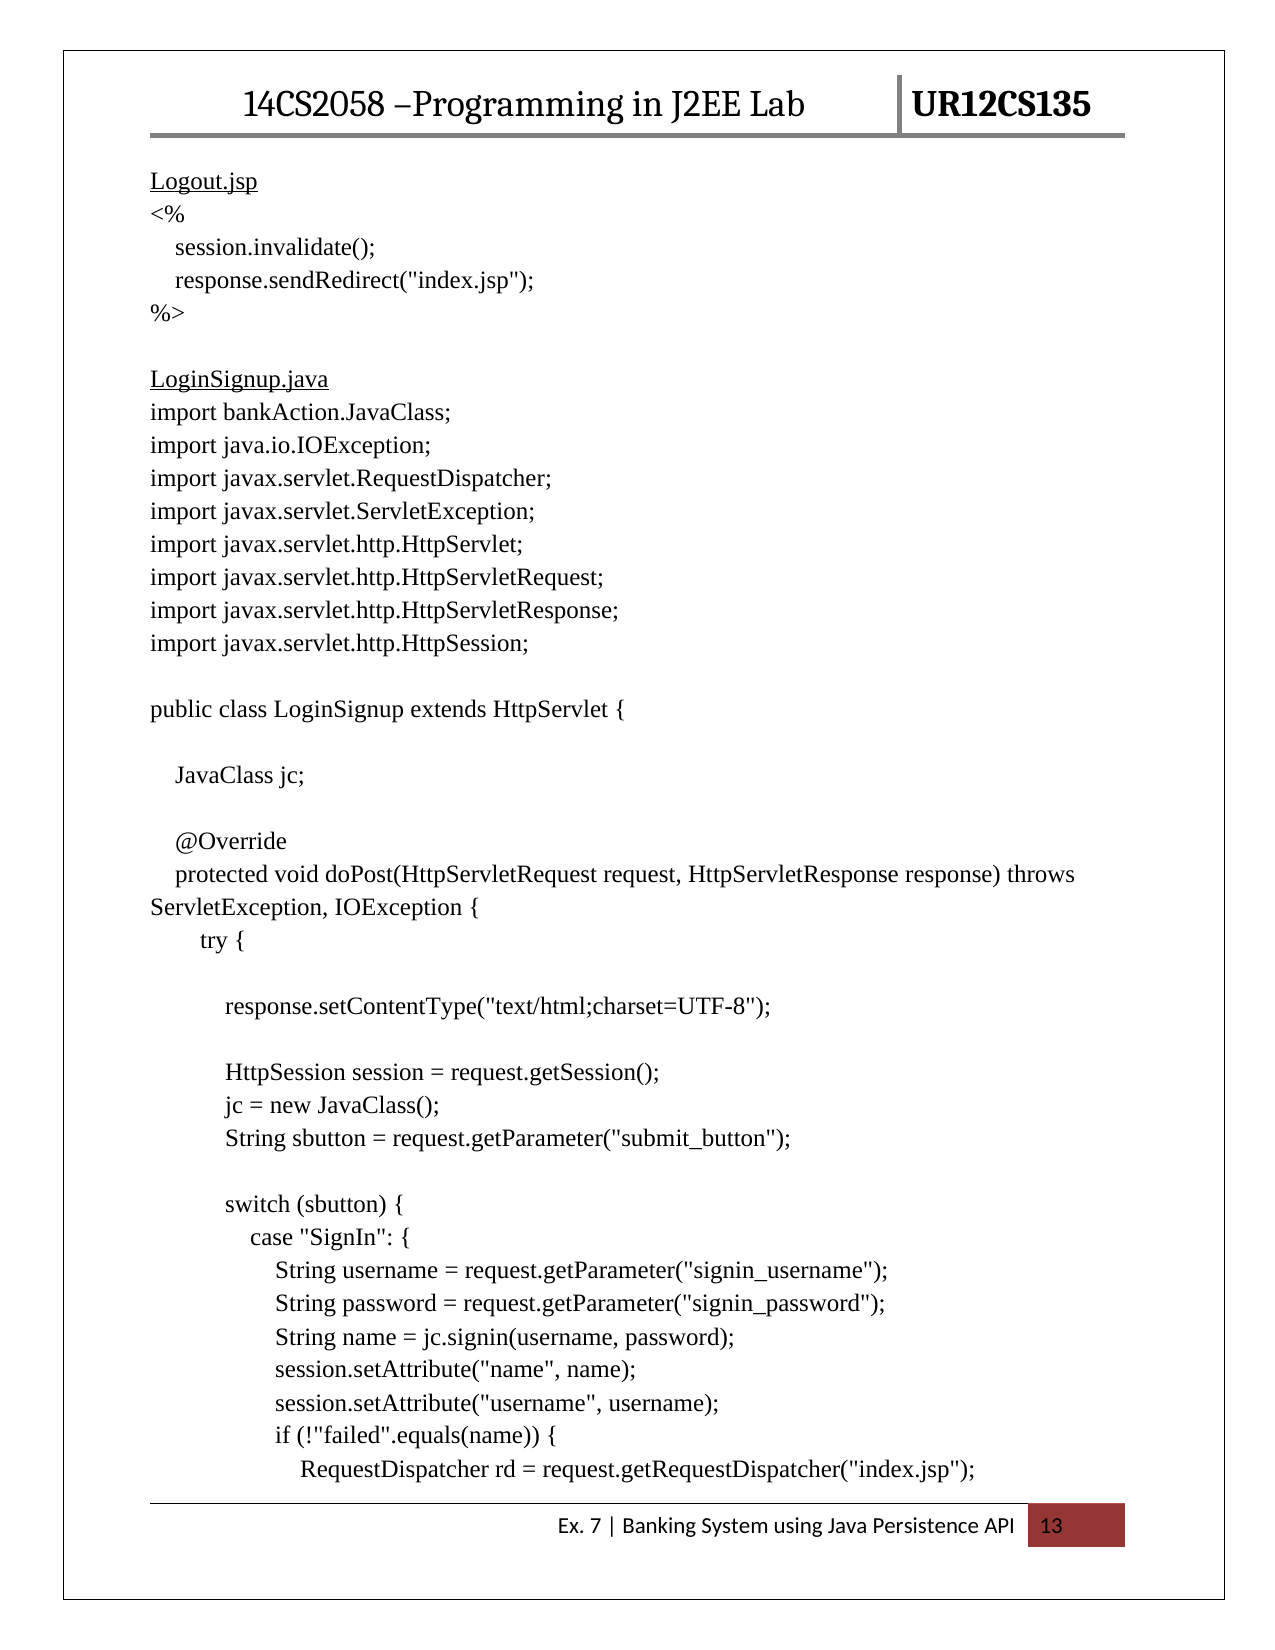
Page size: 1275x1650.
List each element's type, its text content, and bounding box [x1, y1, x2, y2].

text LoginSignup.java [150, 364, 1125, 393]
text import java.io.IOException; [150, 430, 1125, 459]
text RequestDispatcher rd = request.getRequestDispatcher("index.jsp"); [150, 1454, 1125, 1482]
text session.setAttribute("username", username); [150, 1388, 1125, 1416]
text <% [150, 199, 1125, 228]
text session.setAttribute("name", name); [150, 1354, 1125, 1383]
text try { [150, 925, 1125, 954]
text import javax.servlet.http.HttpServletRequest; [150, 562, 1125, 591]
text String username = request.getParameter("signin_username"); [150, 1256, 1125, 1284]
text import bankAction.JavaClass; [150, 397, 1125, 426]
text session.invalidate(); [150, 232, 1125, 261]
text protected void doPost(HttpServletRequest request, HttpServletResponse response) throws ServletException, IOException { [150, 859, 1125, 921]
text %> [150, 298, 1125, 327]
text import javax.servlet.RequestDispatcher; [150, 463, 1125, 492]
text Logout.jsp [150, 166, 1125, 194]
text response.setContentType("text/html;charset=UTF-8"); [150, 991, 1125, 1020]
text import javax.servlet.http.HttpSession; [150, 628, 1125, 657]
text @Override [150, 826, 1125, 855]
text if (!"failed".equals(name)) { [150, 1421, 1125, 1449]
text String sbutton = request.getParameter("submit_button"); [150, 1123, 1125, 1152]
text switch (sbutton) { [150, 1189, 1125, 1218]
text JavaClass jc; [150, 760, 1125, 789]
text HttpSession session = request.getSession(); [150, 1057, 1125, 1086]
text response.sendRedirect("index.jsp"); [150, 265, 1125, 294]
text import javax.servlet.http.HttpServlet; [150, 529, 1125, 558]
text public class LoginSignup extends HttpServlet { [150, 694, 1125, 723]
text case "SignIn": { [150, 1222, 1125, 1251]
text import javax.servlet.ServletException; [150, 496, 1125, 525]
text import javax.servlet.http.HttpServletResponse; [150, 595, 1125, 624]
text String name = jc.signin(username, password); [150, 1322, 1125, 1350]
text String password = request.getParameter("signin_password"); [150, 1288, 1125, 1317]
text jc = new JavaClass(); [150, 1090, 1125, 1119]
